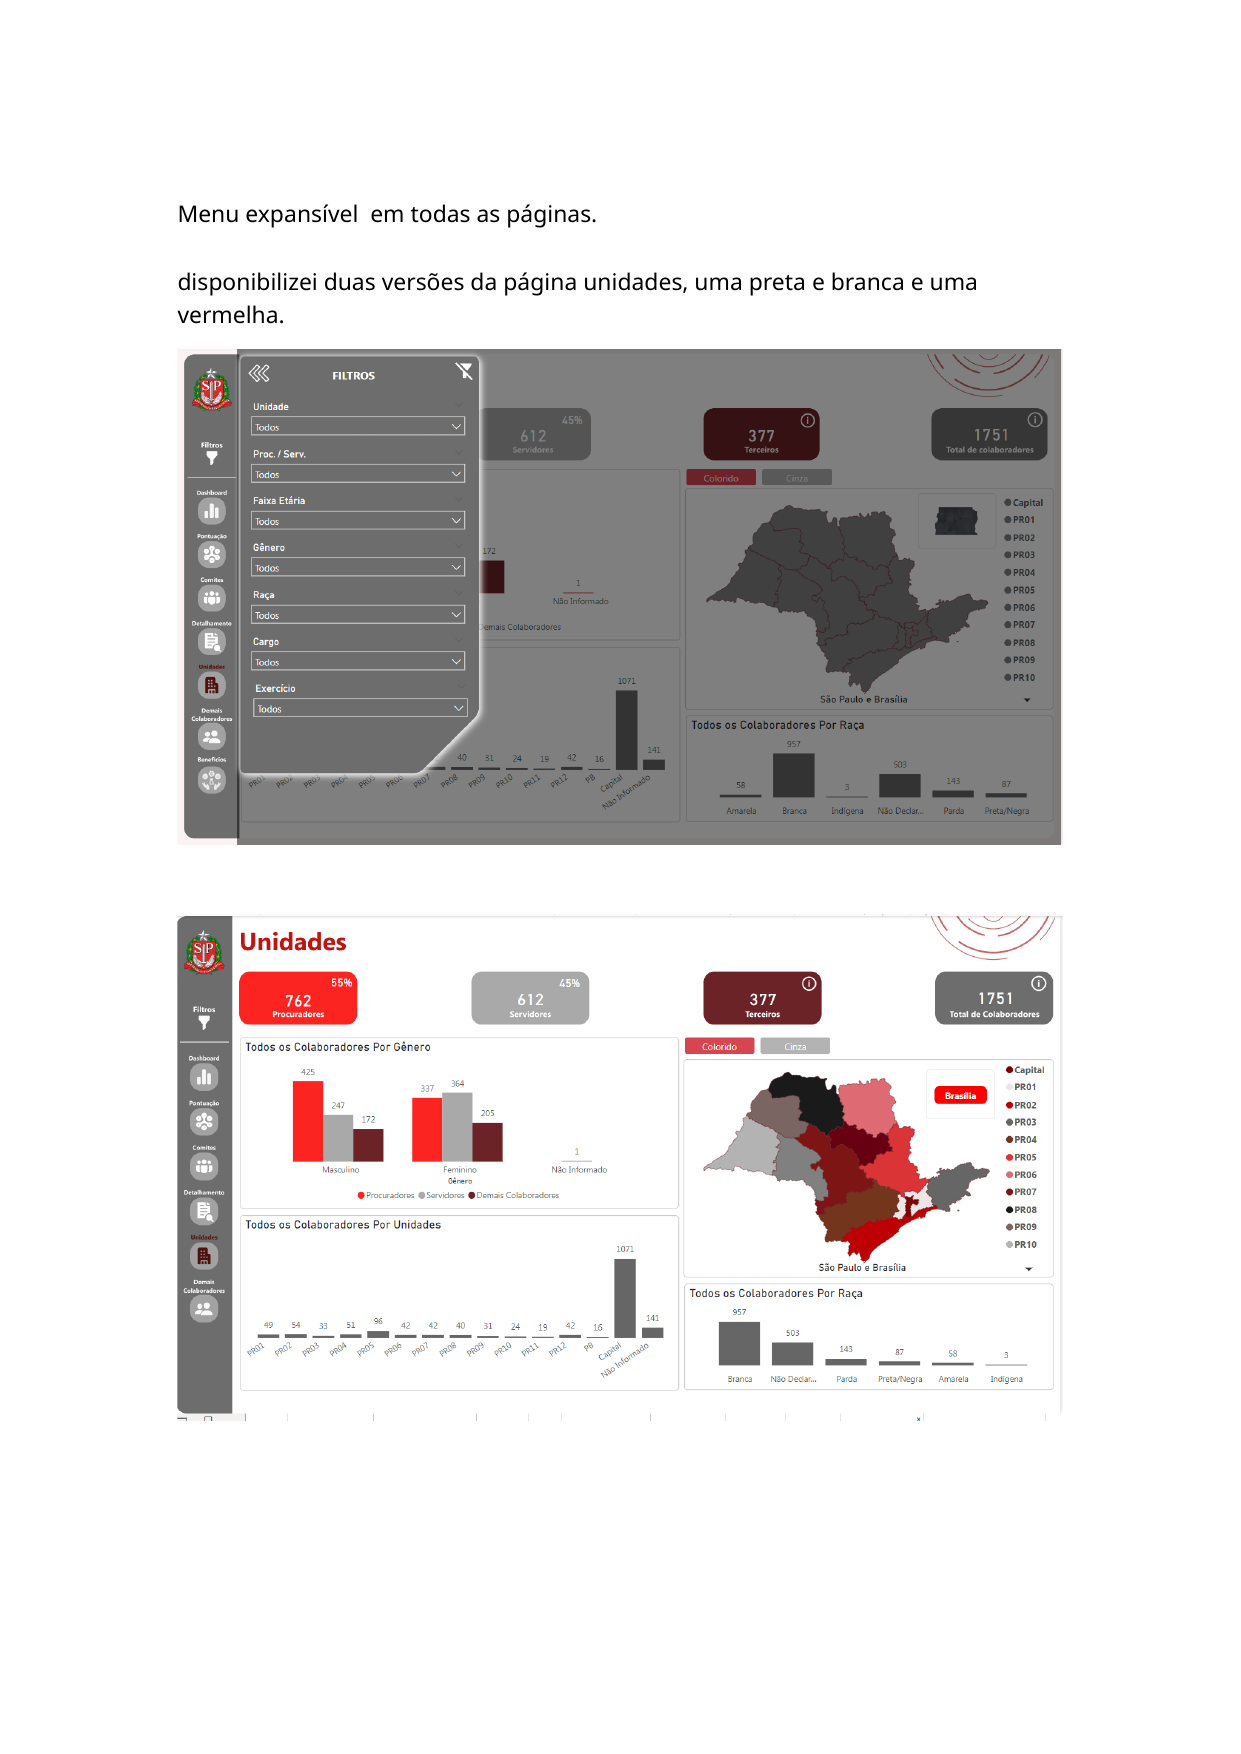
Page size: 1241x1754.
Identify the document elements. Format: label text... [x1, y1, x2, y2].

picture [177, 914, 1063, 1421]
picture [177, 349, 1063, 845]
text Menu expansível em todas as páginas. disponibilizei duas versões da página unidades, uma preta e branca e uma vermelha. [177, 198, 1063, 331]
